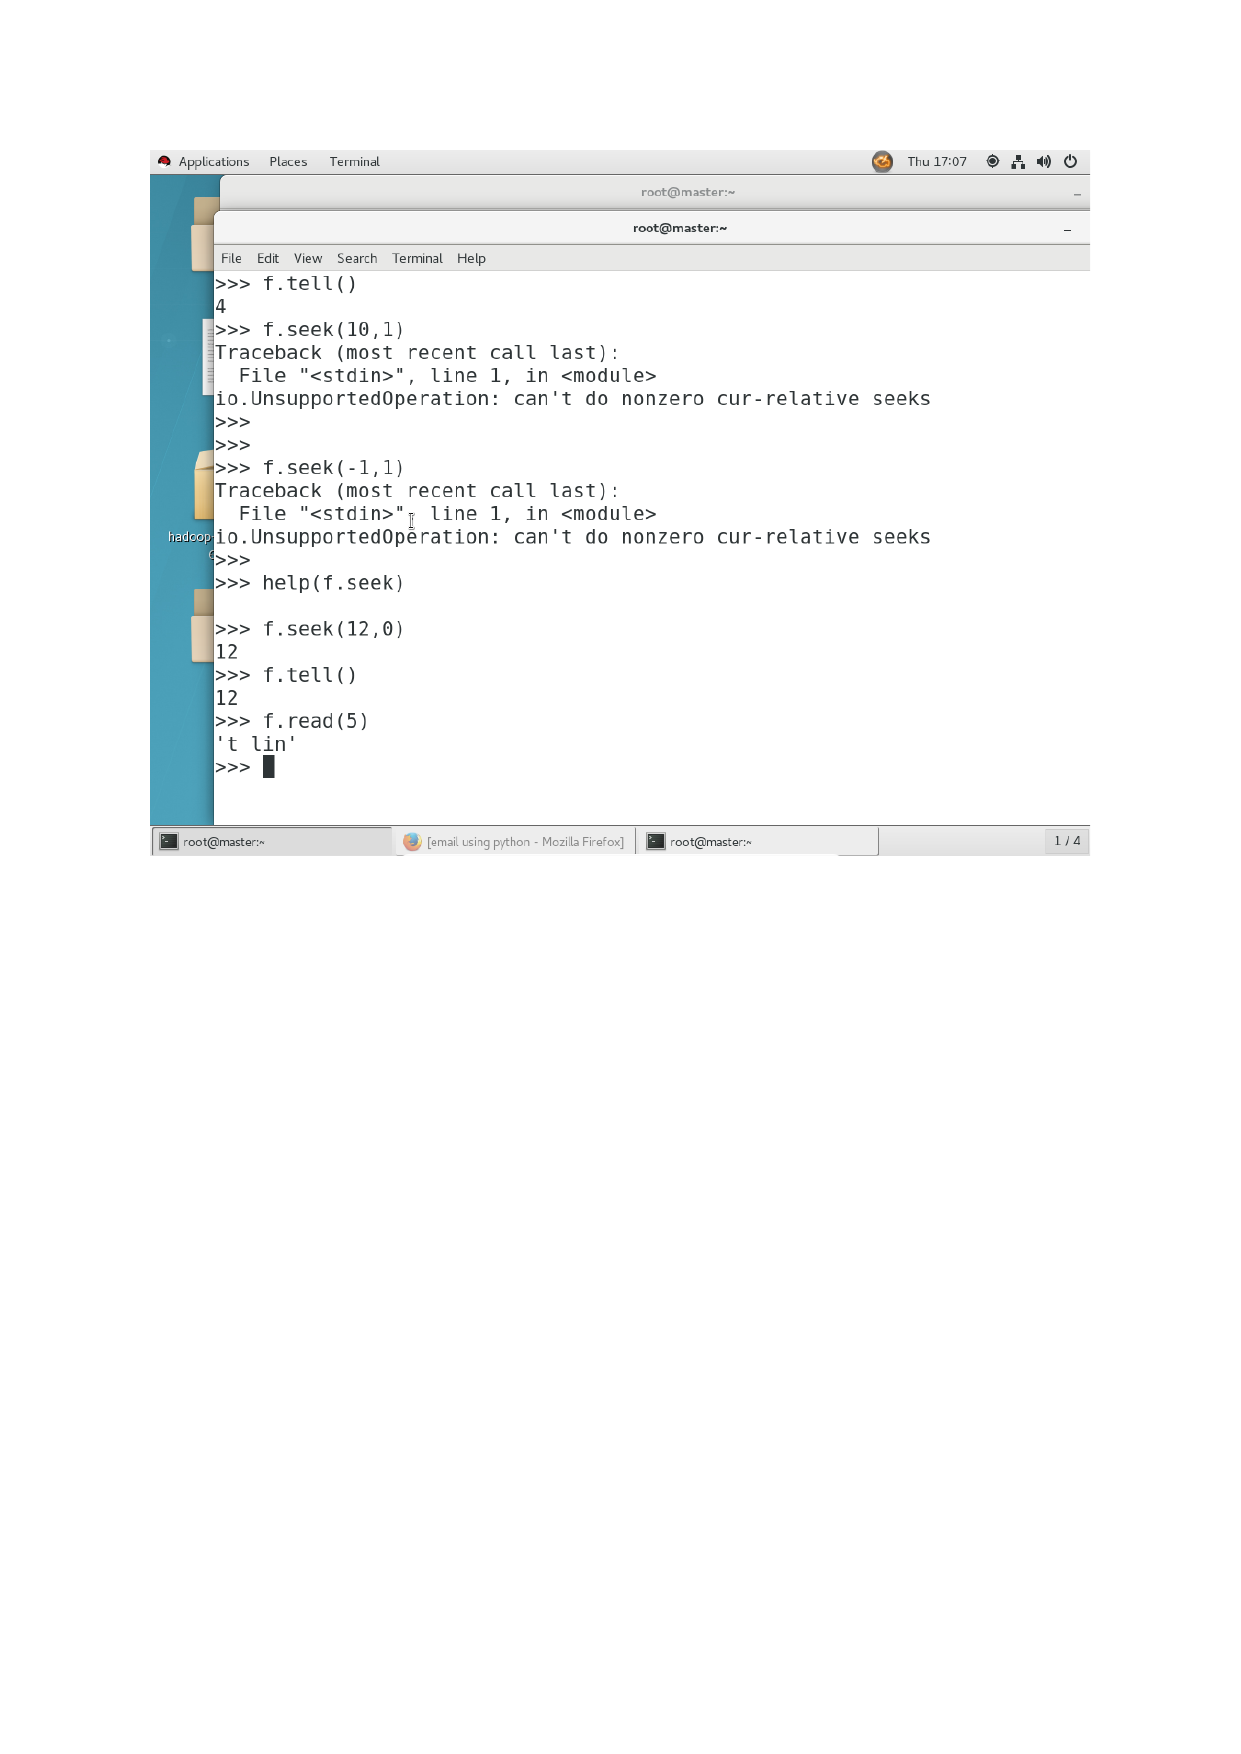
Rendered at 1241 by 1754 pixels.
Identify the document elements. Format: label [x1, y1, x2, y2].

picture [150, 150, 1091, 856]
